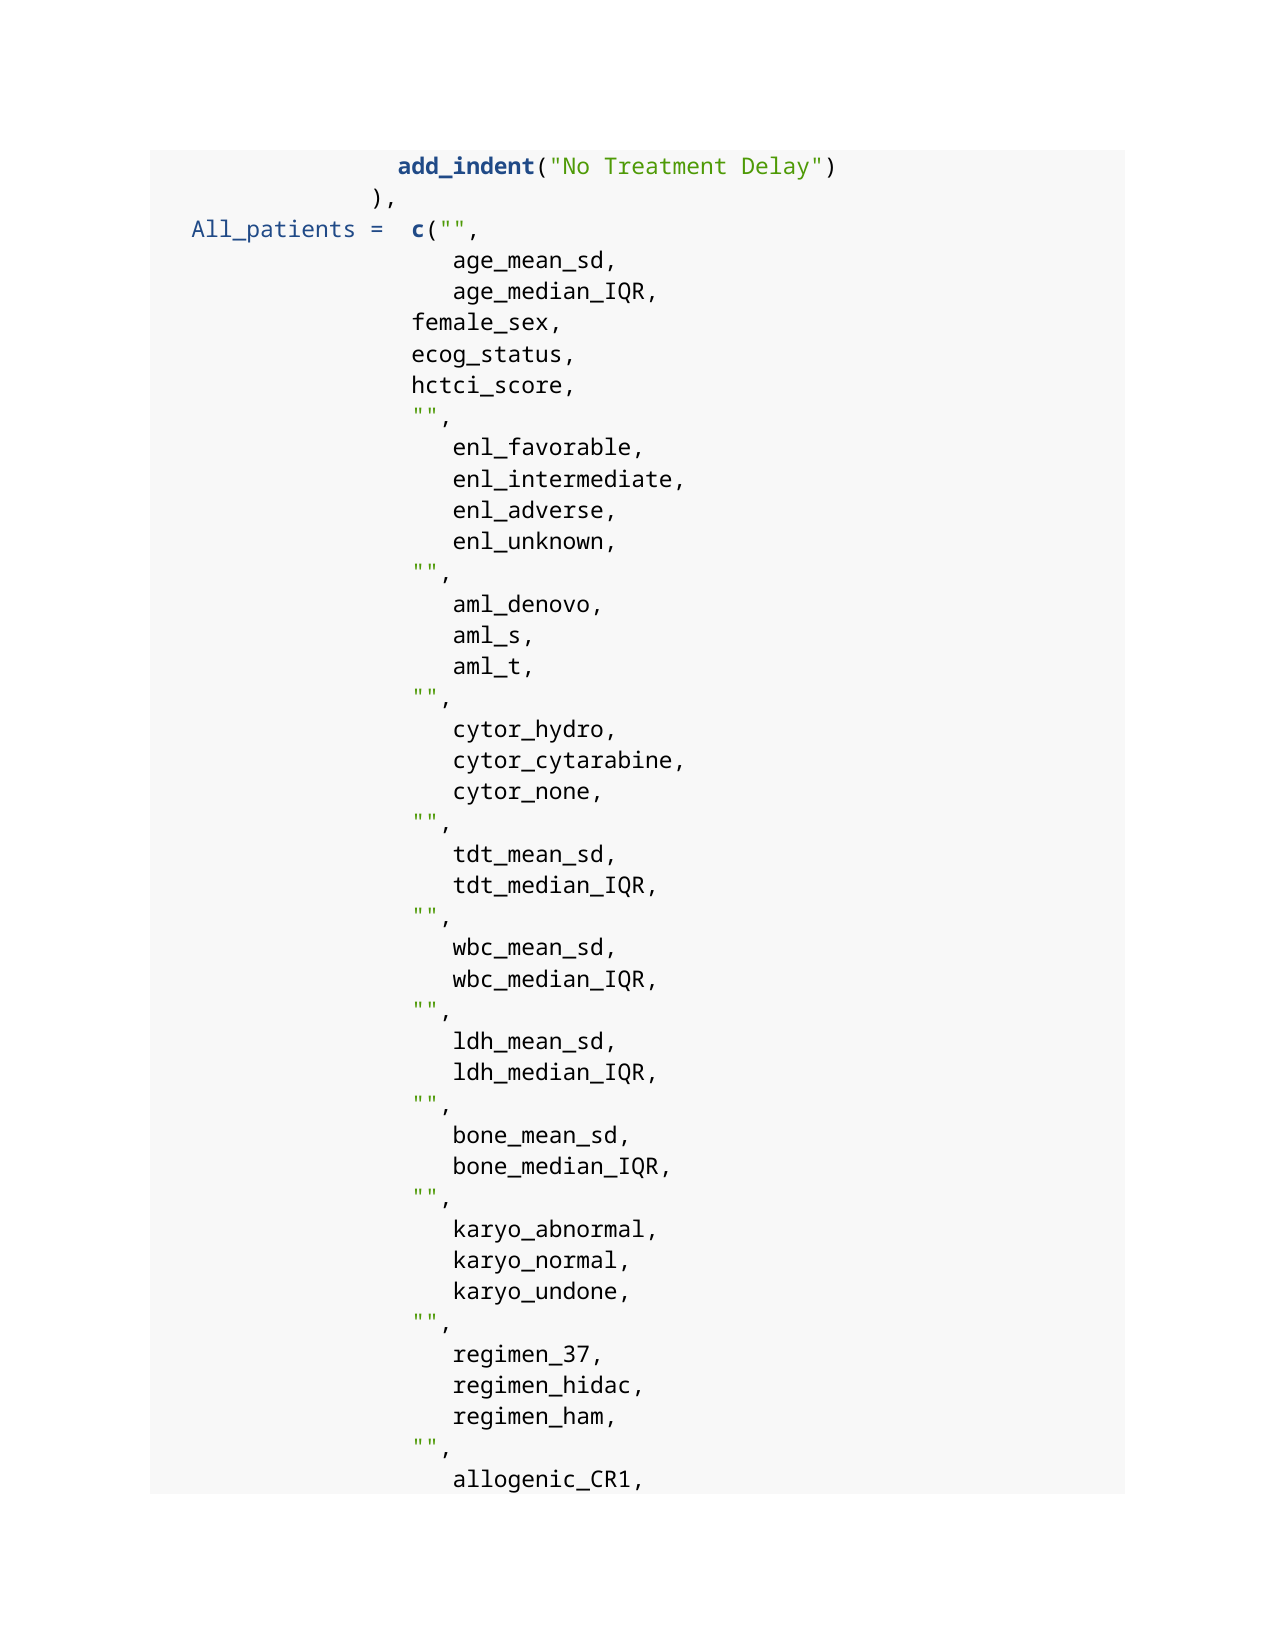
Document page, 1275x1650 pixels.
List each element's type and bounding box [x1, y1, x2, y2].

text [150, 150, 1125, 1494]
